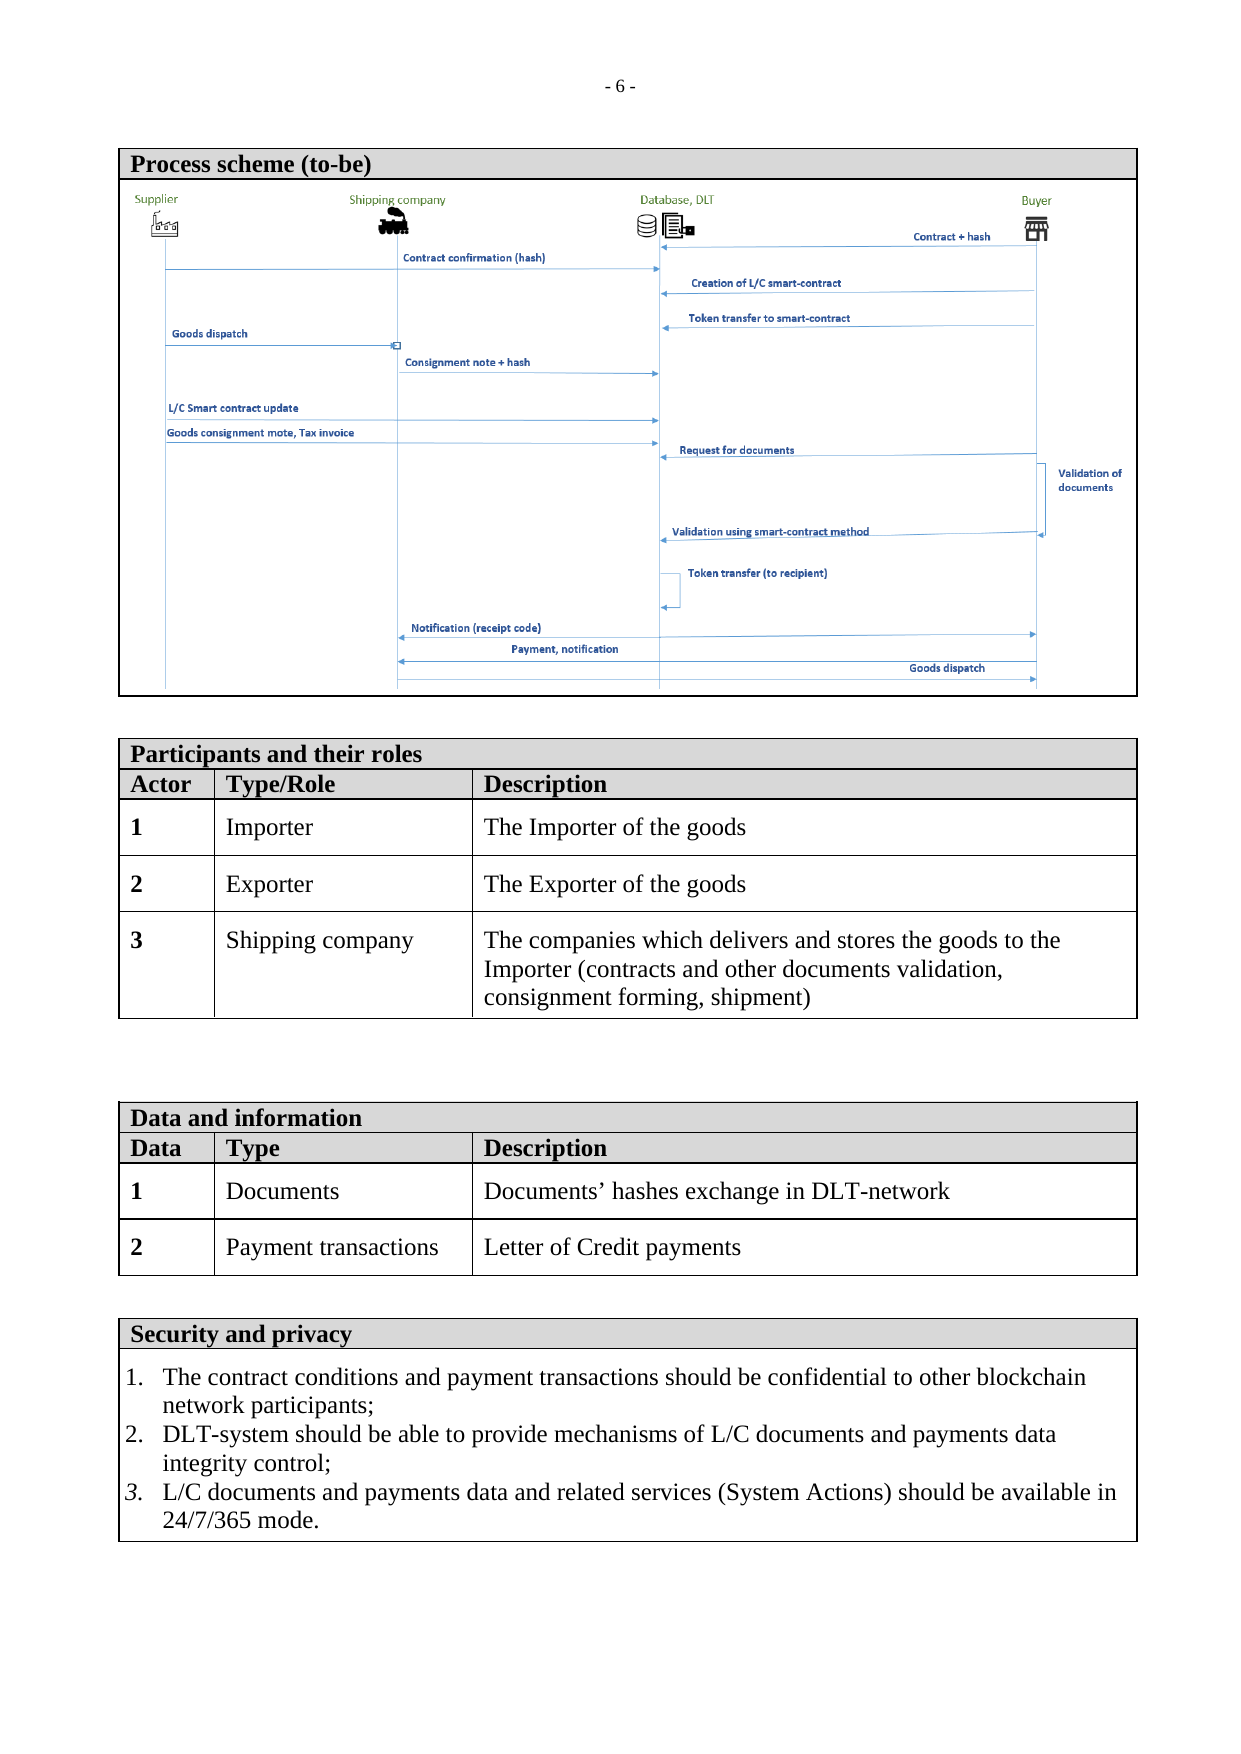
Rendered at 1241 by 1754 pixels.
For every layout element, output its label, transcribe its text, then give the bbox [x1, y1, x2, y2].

table_cell Importer [215, 800, 472, 854]
table_header Data and information [120, 1103, 1136, 1132]
table_cell Type [215, 1133, 472, 1162]
table_cell 1 [120, 1164, 214, 1218]
table_cell Description [473, 770, 1136, 798]
table_cell The companies which delivers and stores the goods to the Importer (contracts and other documents validation, consignment forming, shipment) [473, 912, 1136, 1017]
table_cell 3 [120, 912, 214, 1017]
table_cell The Importer of the goods [473, 800, 1136, 854]
table_cell Payment transactions [215, 1220, 472, 1274]
table_cell The contract conditions and payment transactions should be confidential to other blockchain network participants; DLT-system should be able to provide mechanisms of L/C documents and payments data integrity control; L/C documents and payments data and related services (System Actions) should be available in 24/7/365 mode. [120, 1349, 1136, 1541]
table_cell Documents [215, 1164, 472, 1218]
table_header Participants and their roles [120, 739, 1136, 768]
table_cell [120, 180, 1136, 695]
table_cell Data [120, 1133, 214, 1162]
table_cell Letter of Credit payments [473, 1220, 1136, 1274]
table_cell 1 [120, 800, 214, 854]
table_cell Shipping company [215, 912, 472, 1017]
table_cell Exporter [215, 856, 472, 911]
table_cell Documents’ hashes exchange in DLT-network [473, 1164, 1136, 1218]
table_header Process scheme (to-be) [120, 149, 1136, 178]
table_cell The Exporter of the goods [473, 856, 1136, 911]
table_header Security and privacy [120, 1319, 1136, 1348]
table_cell Actor [120, 770, 214, 798]
picture [130, 192, 1126, 689]
table_cell Type/Role [215, 770, 472, 798]
table_cell Description [473, 1133, 1136, 1162]
table_cell 2 [120, 1220, 214, 1274]
table_cell 2 [120, 856, 214, 911]
